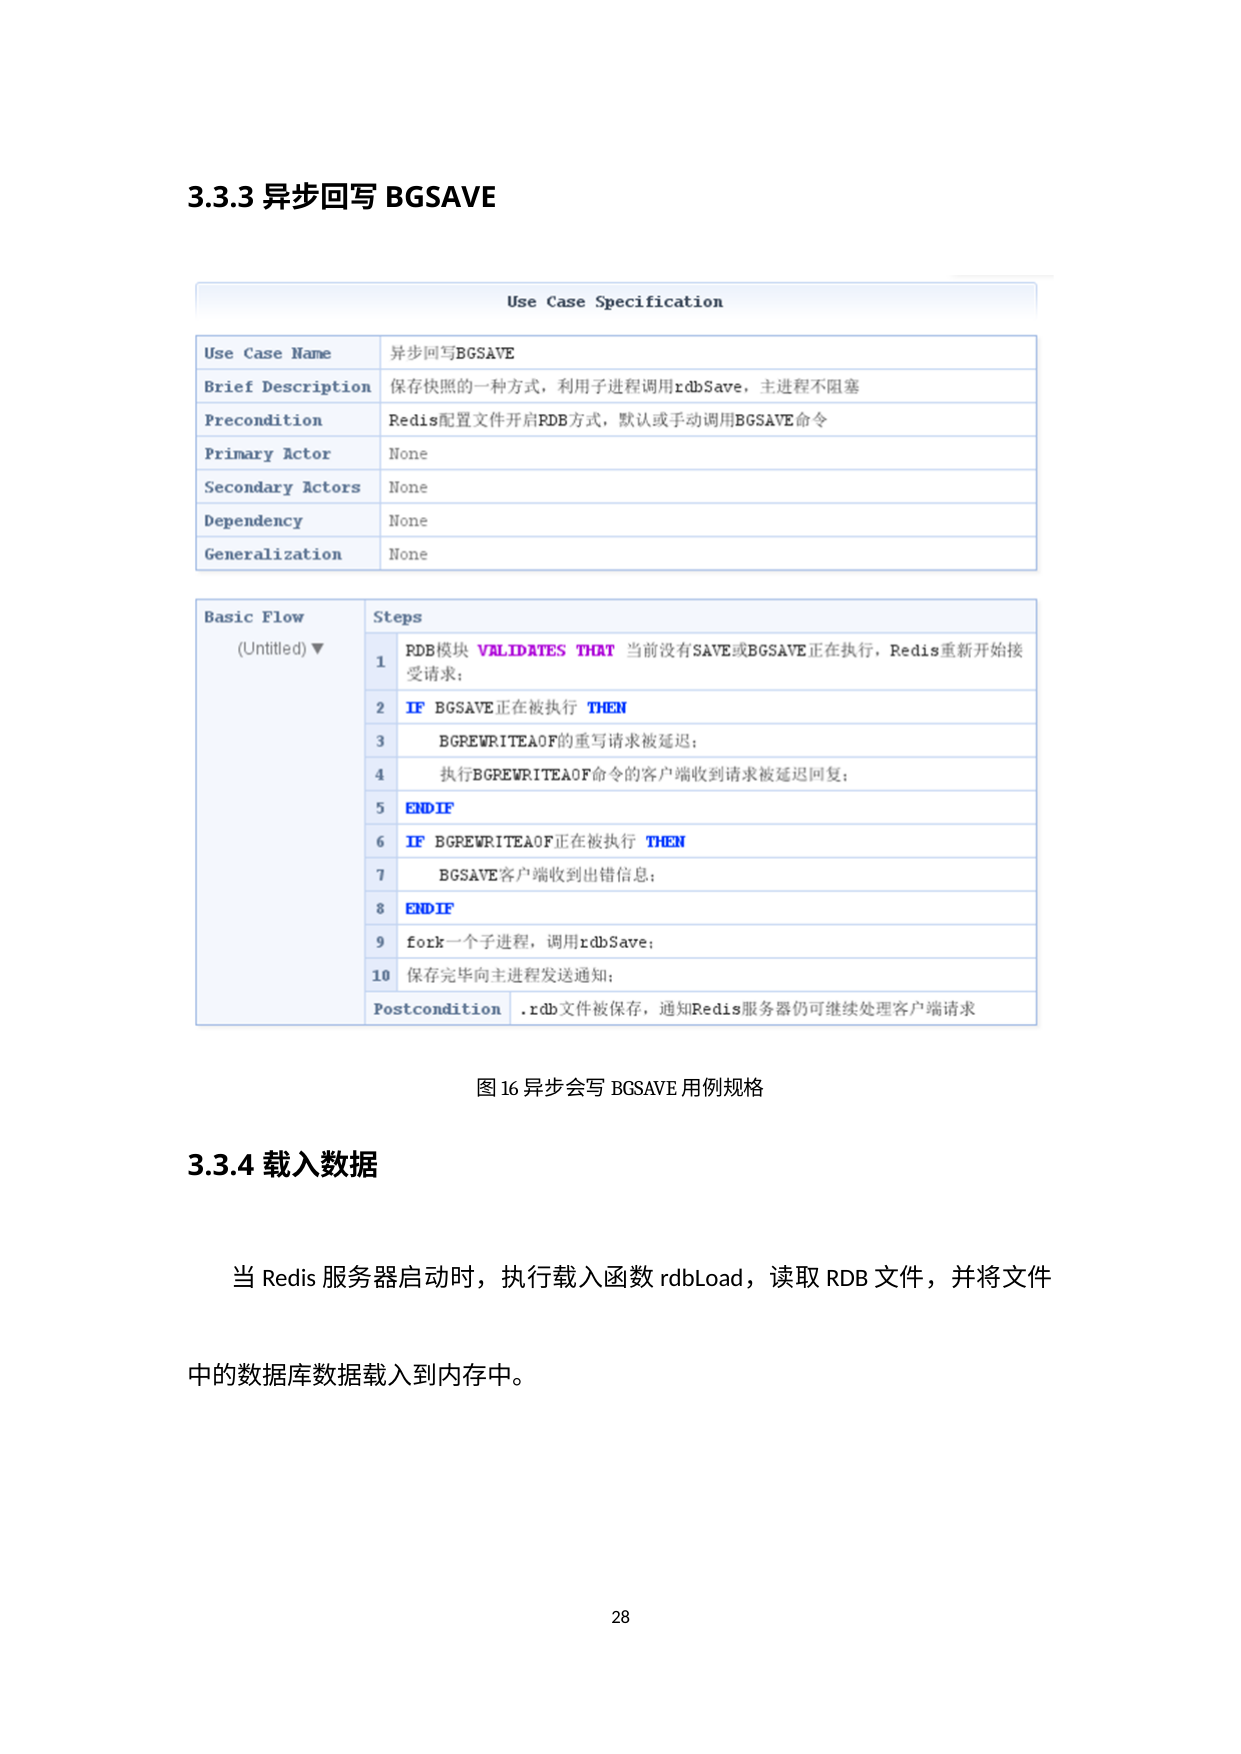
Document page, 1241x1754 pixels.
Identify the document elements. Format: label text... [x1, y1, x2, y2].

picture [187, 275, 1054, 1041]
text 图 16 异步会写BGSAVE用例规格 [187, 1070, 1053, 1103]
subtitle 3.3.4 载入数据 [187, 1130, 1053, 1195]
subtitle 3.3.3 异步回写BGSAVE [187, 162, 1053, 227]
text 当Redis服务器启动时，执行载入函数rdbLoad，读取RDB文件，并将文件中的数据库数据载入到内存中。 [187, 1243, 1053, 1406]
